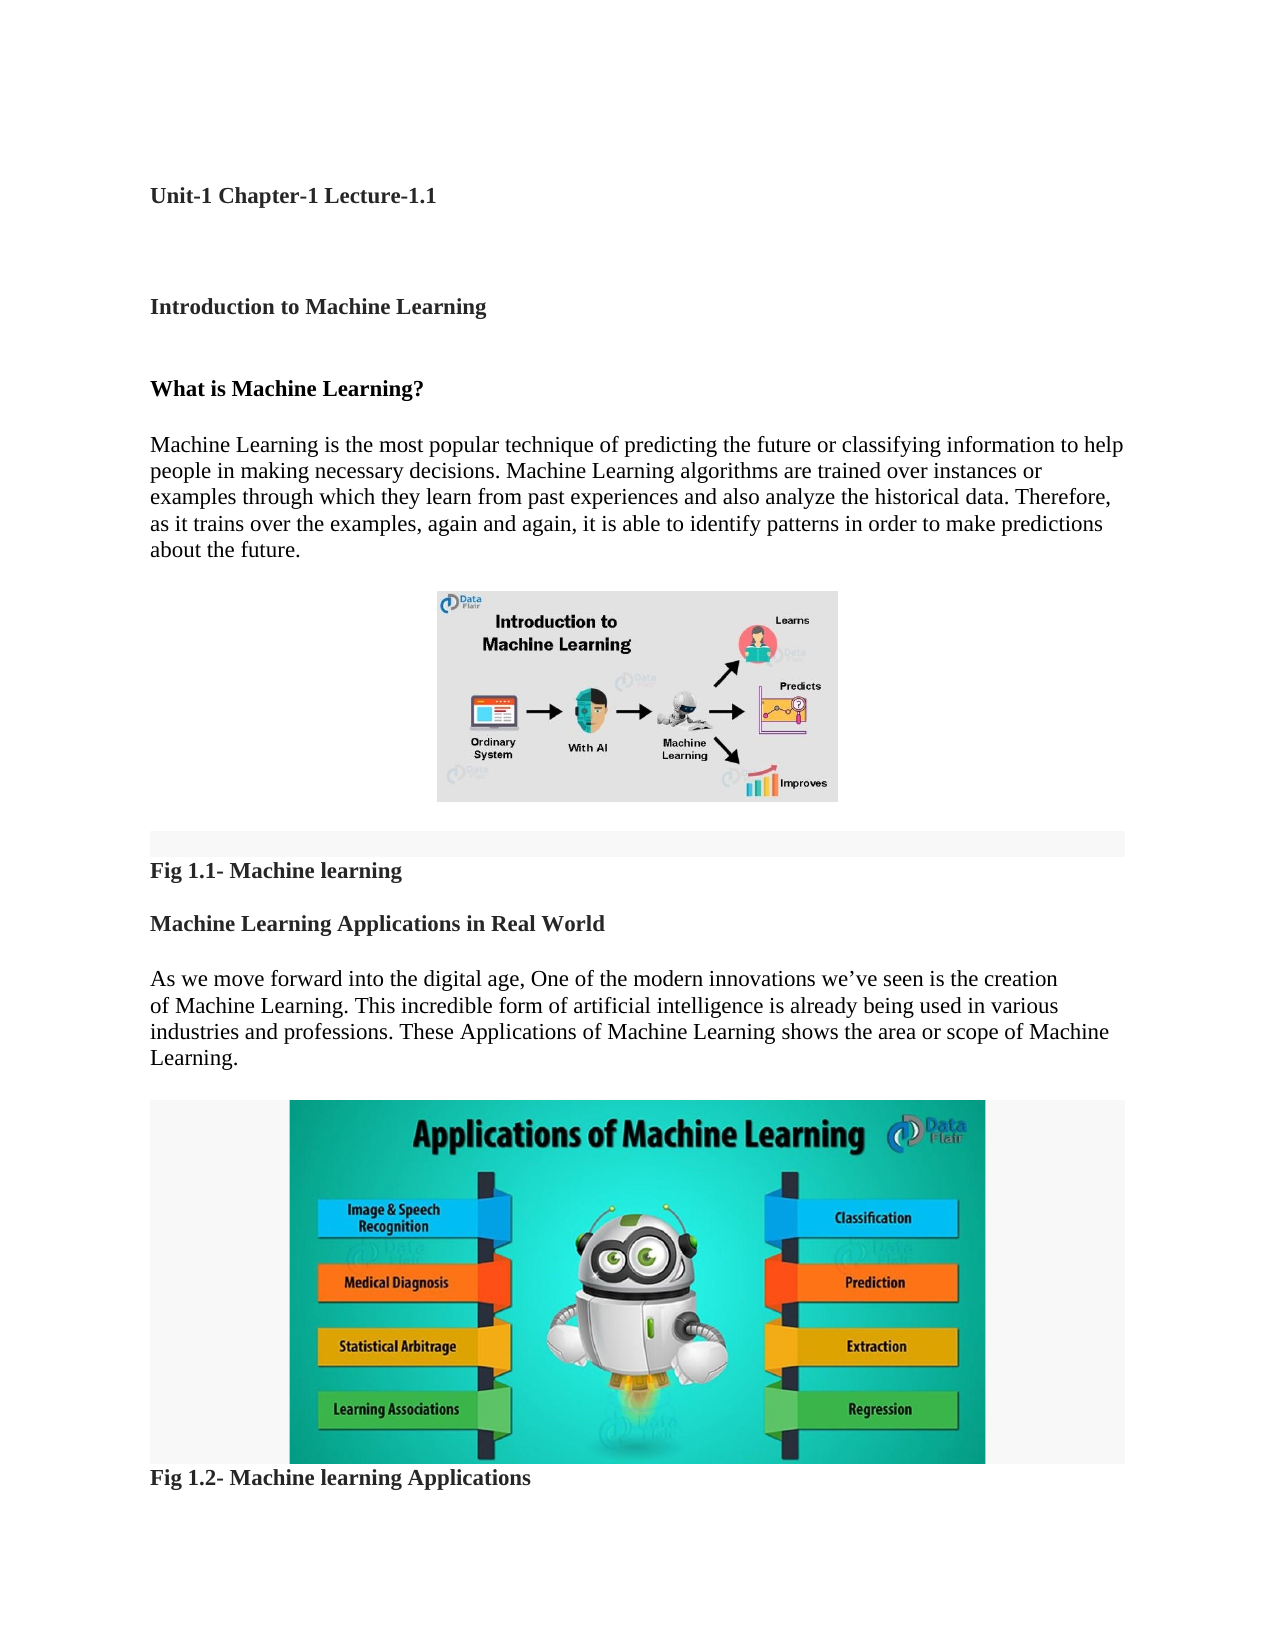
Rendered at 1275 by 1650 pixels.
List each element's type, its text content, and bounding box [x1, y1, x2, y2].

text Introduction to Machine Learning [150, 293, 1125, 319]
text Machine Learning is the most popular technique of predicting the future or classifying information to help people in making necessary decisions. Machine Learning algorithms are trained over instances or examples through which they learn from past experiences and also analyze the historical data. Therefore, as it trains over the examples, again and again, it is able to identify patterns in order to make predictions about the future. [150, 431, 1125, 562]
text What is Machine Learning? [150, 375, 1125, 401]
text Fig 1.1- Machine learning [150, 857, 1125, 883]
picture [437, 591, 838, 802]
text Machine Learning Applications in Real World [150, 910, 1125, 936]
picture [289, 1100, 986, 1464]
text As we move forward into the digital age, One of the modern innovations we’ve seen is the creation of Machine Learning. This incredible form of artificial intelligence is already being used in various industries and professions. These Applications of Machine Learning shows the area or scope of Machine Learning. [150, 965, 1125, 1071]
text Fig 1.2- Machine learning Applications [150, 1464, 1125, 1490]
text Unit-1 Chapter-1 Lecture-1.1 [150, 182, 1125, 208]
